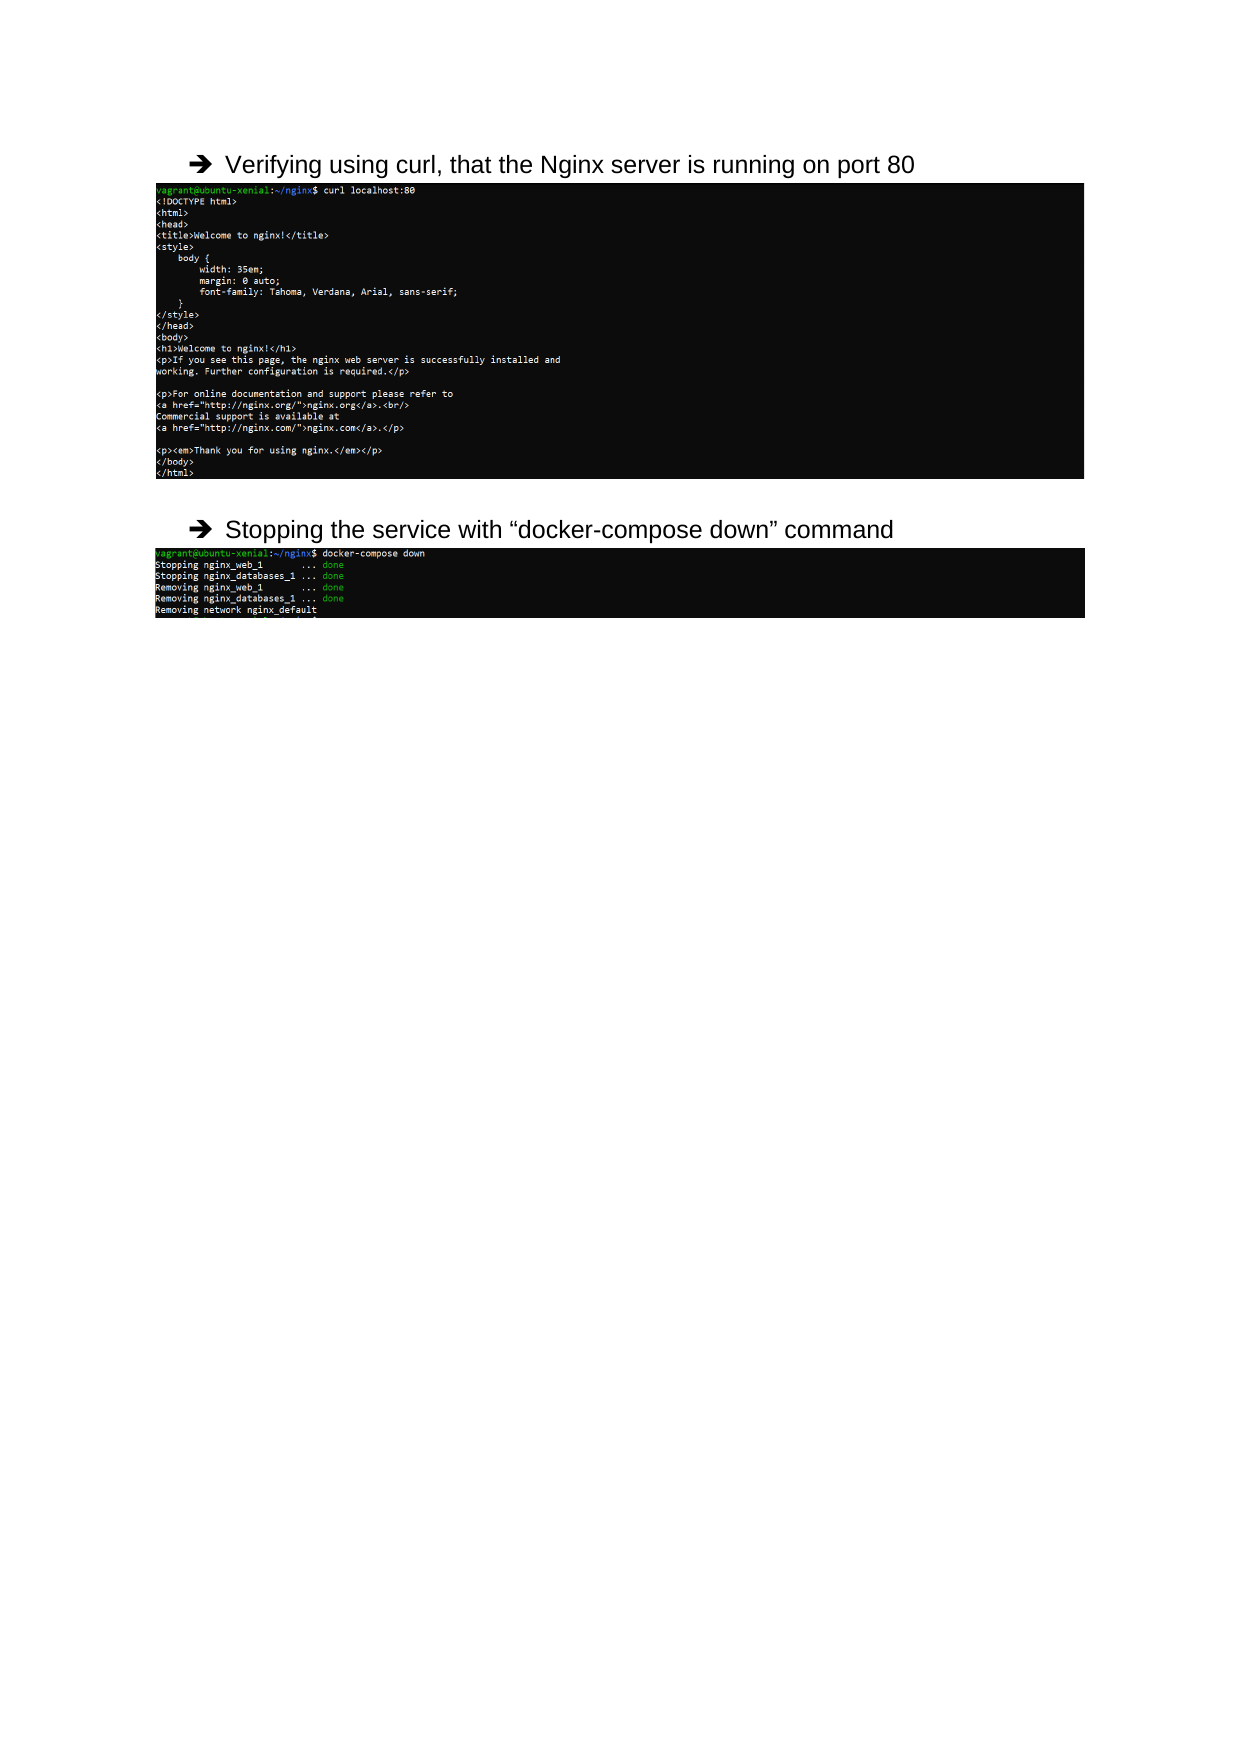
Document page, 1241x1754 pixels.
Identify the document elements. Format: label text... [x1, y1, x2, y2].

picture [156, 183, 1085, 479]
list Verifying using curl, that the Nginx server is running on port 80 [187, 150, 1090, 179]
list Stopping the service with “docker-compose down” command [187, 515, 1090, 544]
picture [155, 548, 1085, 618]
